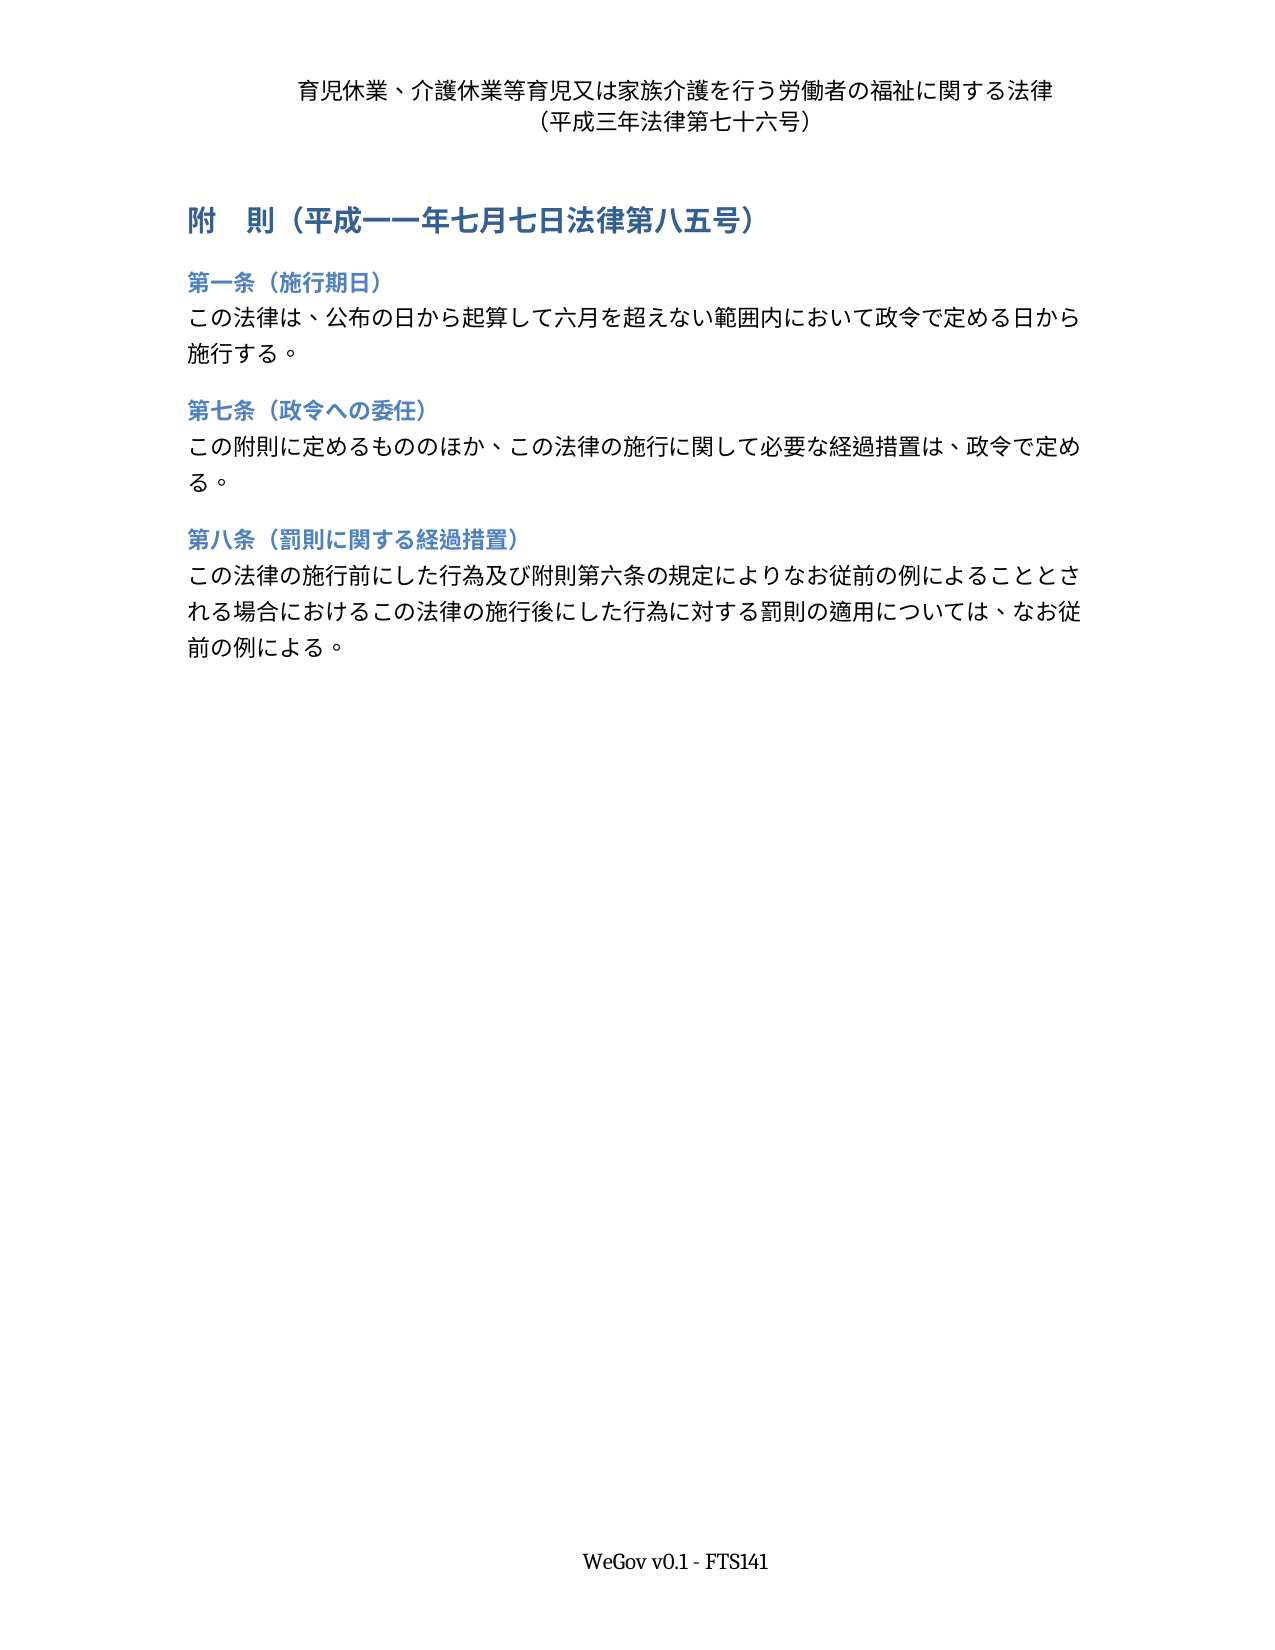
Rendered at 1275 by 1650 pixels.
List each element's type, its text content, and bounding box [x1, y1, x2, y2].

text この附則に定めるもののほか、この法律の施行に関して必要な経過措置は、政令で定める。 [187, 431, 1087, 498]
text この法律の施行前にした行為及び附則第六条の規定によりなお従前の例によることとされる場合におけるこの法律の施行後にした行為に対する罰則の適用については、なお従前の例による。 [187, 560, 1087, 663]
subtitle 第七条（政令への委任） [187, 395, 1087, 426]
subtitle 附 則（平成一一年七月七日法律第八五号） [187, 200, 1087, 240]
text この法律は、公布の日から起算して六月を超えない範囲内において政令で定める日から施行する。 [187, 302, 1087, 369]
subtitle 第一条（施行期日） [187, 266, 1087, 298]
subtitle 第八条（罰則に関する経過措置） [187, 524, 1087, 555]
